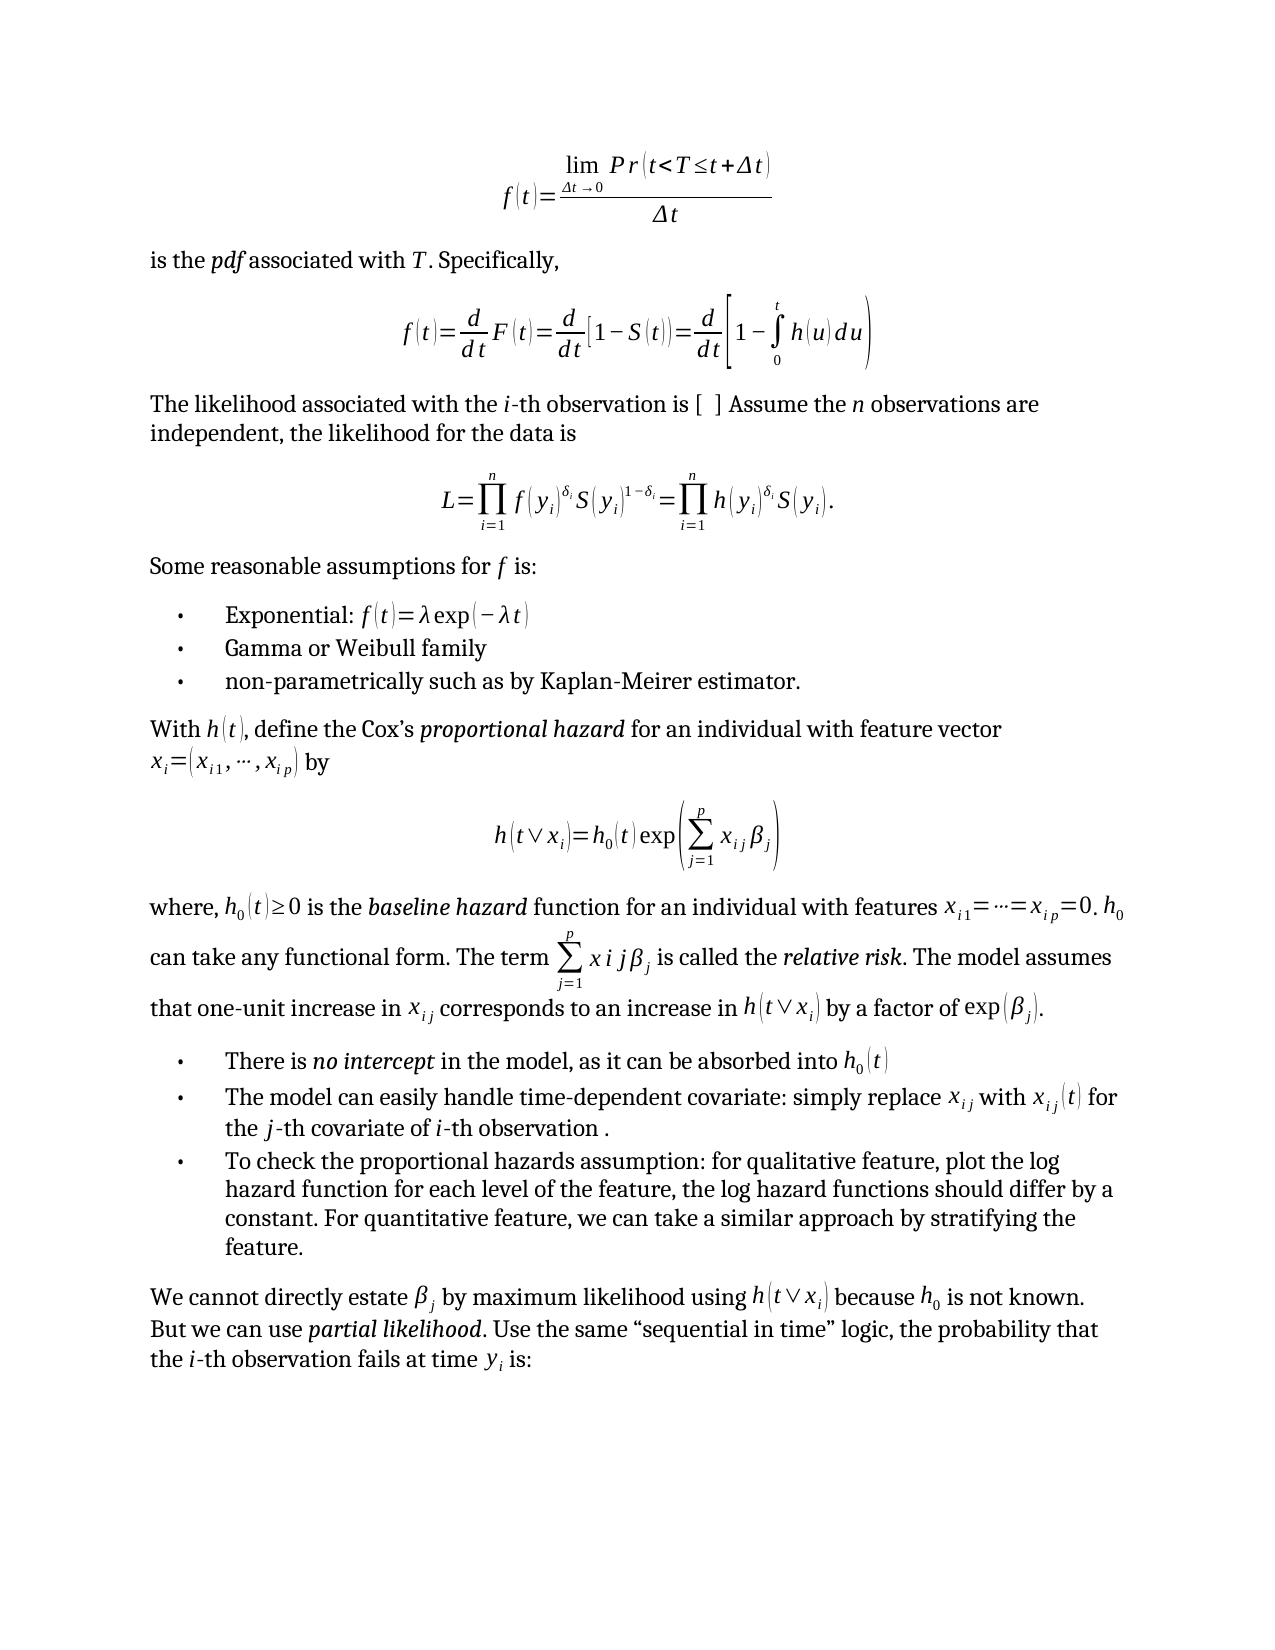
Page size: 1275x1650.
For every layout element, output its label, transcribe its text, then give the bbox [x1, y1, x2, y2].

text We cannot directly estate by maximum likelihood using because is not known. But we can use partial likelihood. Use the same “sequential in time” logic, the probability that the -th observation fails at time is: [150, 1280, 1125, 1375]
list The model can easily handle time-dependent covariate: simply replace with for the -th covariate of -th observation . [175, 1081, 1125, 1143]
text is the pdf associated with . Specifically, [150, 246, 1125, 274]
text With , define the Cox’s proportional hazard for an individual with feature vector by [150, 714, 1125, 779]
text Some reasonable assumptions for is: [150, 552, 1125, 581]
text The likelihood associated with the -th observation is [ ] Assume the observations are independent, the likelihood for the data is [150, 390, 1125, 447]
text where, is the baseline hazard function for an individual with features . can take any functional form. The term is called the relative risk. The model assumes that one-unit increase in corresponds to an increase in by a factor of . [150, 891, 1125, 1026]
list Exponential: [175, 600, 1125, 630]
list Gamma or Weibull family [175, 634, 1125, 663]
list non-parametrically such as by Kaplan-Meirer estimator. [175, 667, 1125, 695]
list There is no intercept in the model, as it can be absorbed into [175, 1045, 1125, 1077]
list To check the proportional hazards assumption: for qualitative feature, plot the log hazard function for each level of the feature, the log hazard functions should differ by a constant. For quantitative feature, we can take a similar approach by stratifying the feature. [175, 1147, 1125, 1262]
